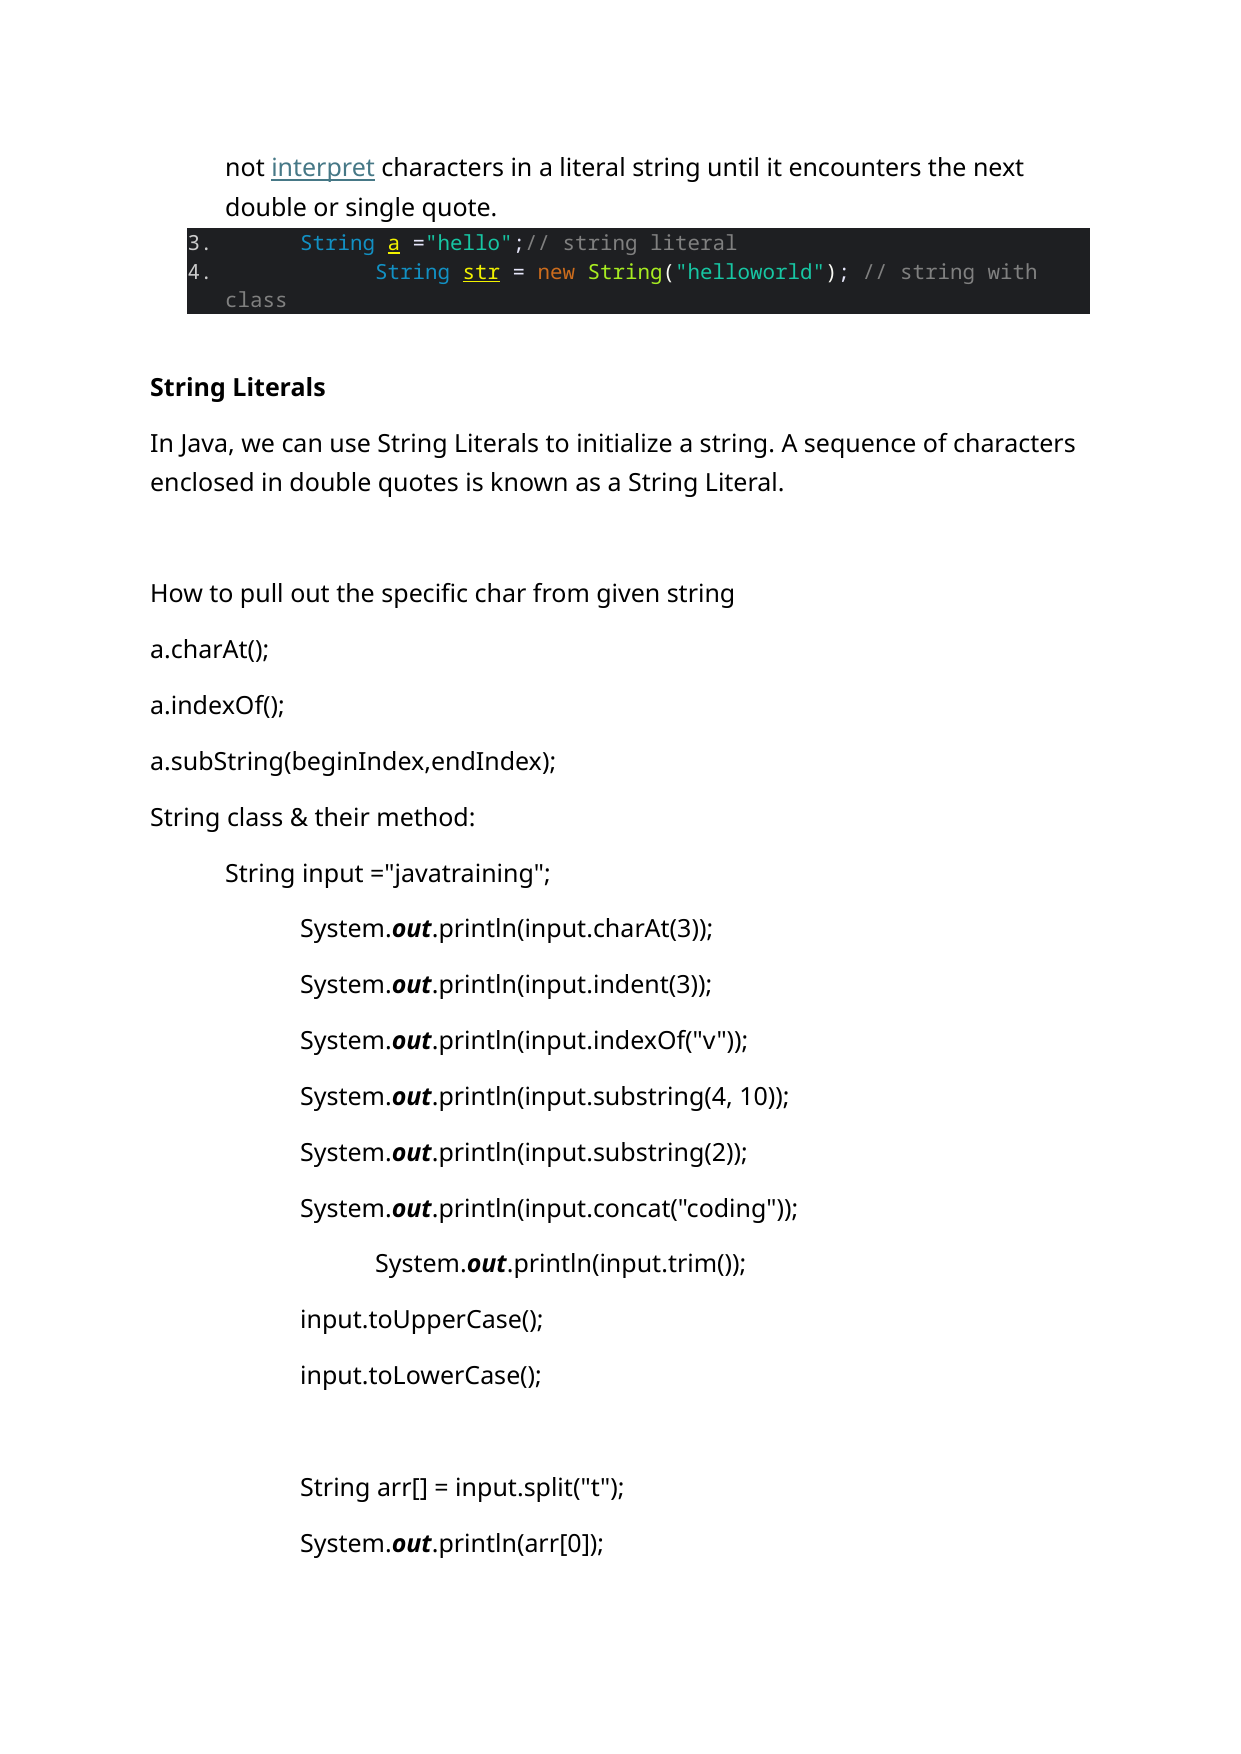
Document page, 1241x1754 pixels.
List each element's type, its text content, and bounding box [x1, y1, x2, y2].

text a.charAt(); [150, 632, 1090, 666]
text In Java, we can use String Literals to initialize a string. A sequence of characters enclosed in double quotes is known as a String Literal. [150, 425, 1090, 498]
text String input ="javatraining"; [150, 855, 1090, 889]
text System.out.println(input.trim()); [150, 1246, 1090, 1280]
text String class & their method: [150, 799, 1090, 833]
text System.out.println(input.charAt(3)); [150, 911, 1090, 945]
text System.out.println(input.substring(4, 10)); [150, 1079, 1090, 1113]
text a.indexOf(); [150, 688, 1090, 722]
text a.subString(beginIndex,endIndex); [150, 744, 1090, 778]
text System.out.println(input.indexOf("v")); [150, 1023, 1090, 1057]
text System.out.println(arr[0]); [150, 1525, 1090, 1559]
text System.out.println(input.concat("coding")); [150, 1190, 1090, 1224]
text System.out.println(input.substring(2)); [150, 1134, 1090, 1168]
text String arr[] = input.split("t"); [150, 1469, 1090, 1503]
list String str = new String("helloworld"); // string with class [187, 257, 1090, 314]
list String a ="hello";// string literal [187, 228, 1090, 257]
text String Literals [150, 369, 1090, 403]
text System.out.println(input.indent(3)); [150, 967, 1090, 1001]
text input.toLowerCase(); [150, 1358, 1090, 1392]
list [187, 150, 1090, 223]
text input.toUpperCase(); [150, 1302, 1090, 1336]
text How to pull out the specific char from given string [150, 576, 1090, 610]
